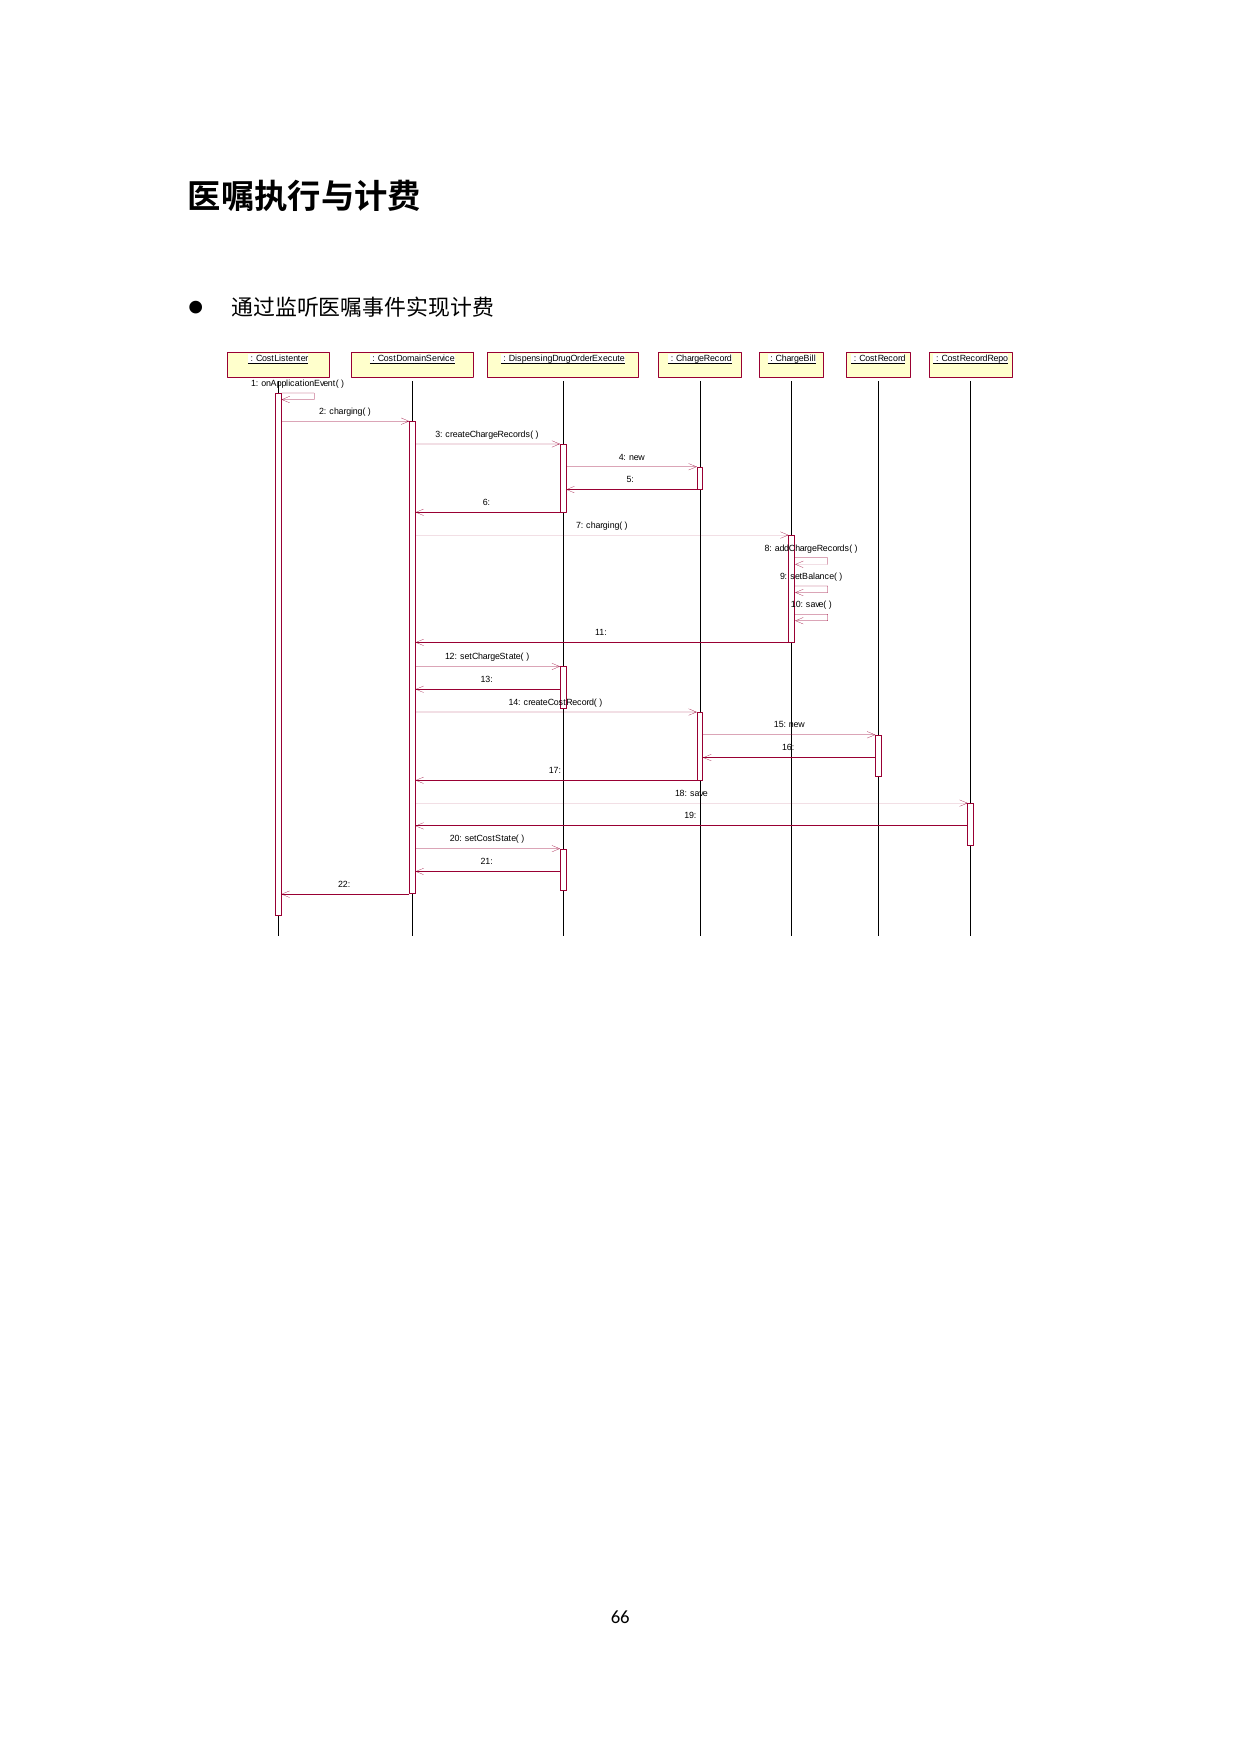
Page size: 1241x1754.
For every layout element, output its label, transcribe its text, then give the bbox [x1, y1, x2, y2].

list 通过监听医嘱事件实现计费 [187, 289, 1053, 322]
subtitle 医嘱执行与计费 [187, 162, 1053, 227]
